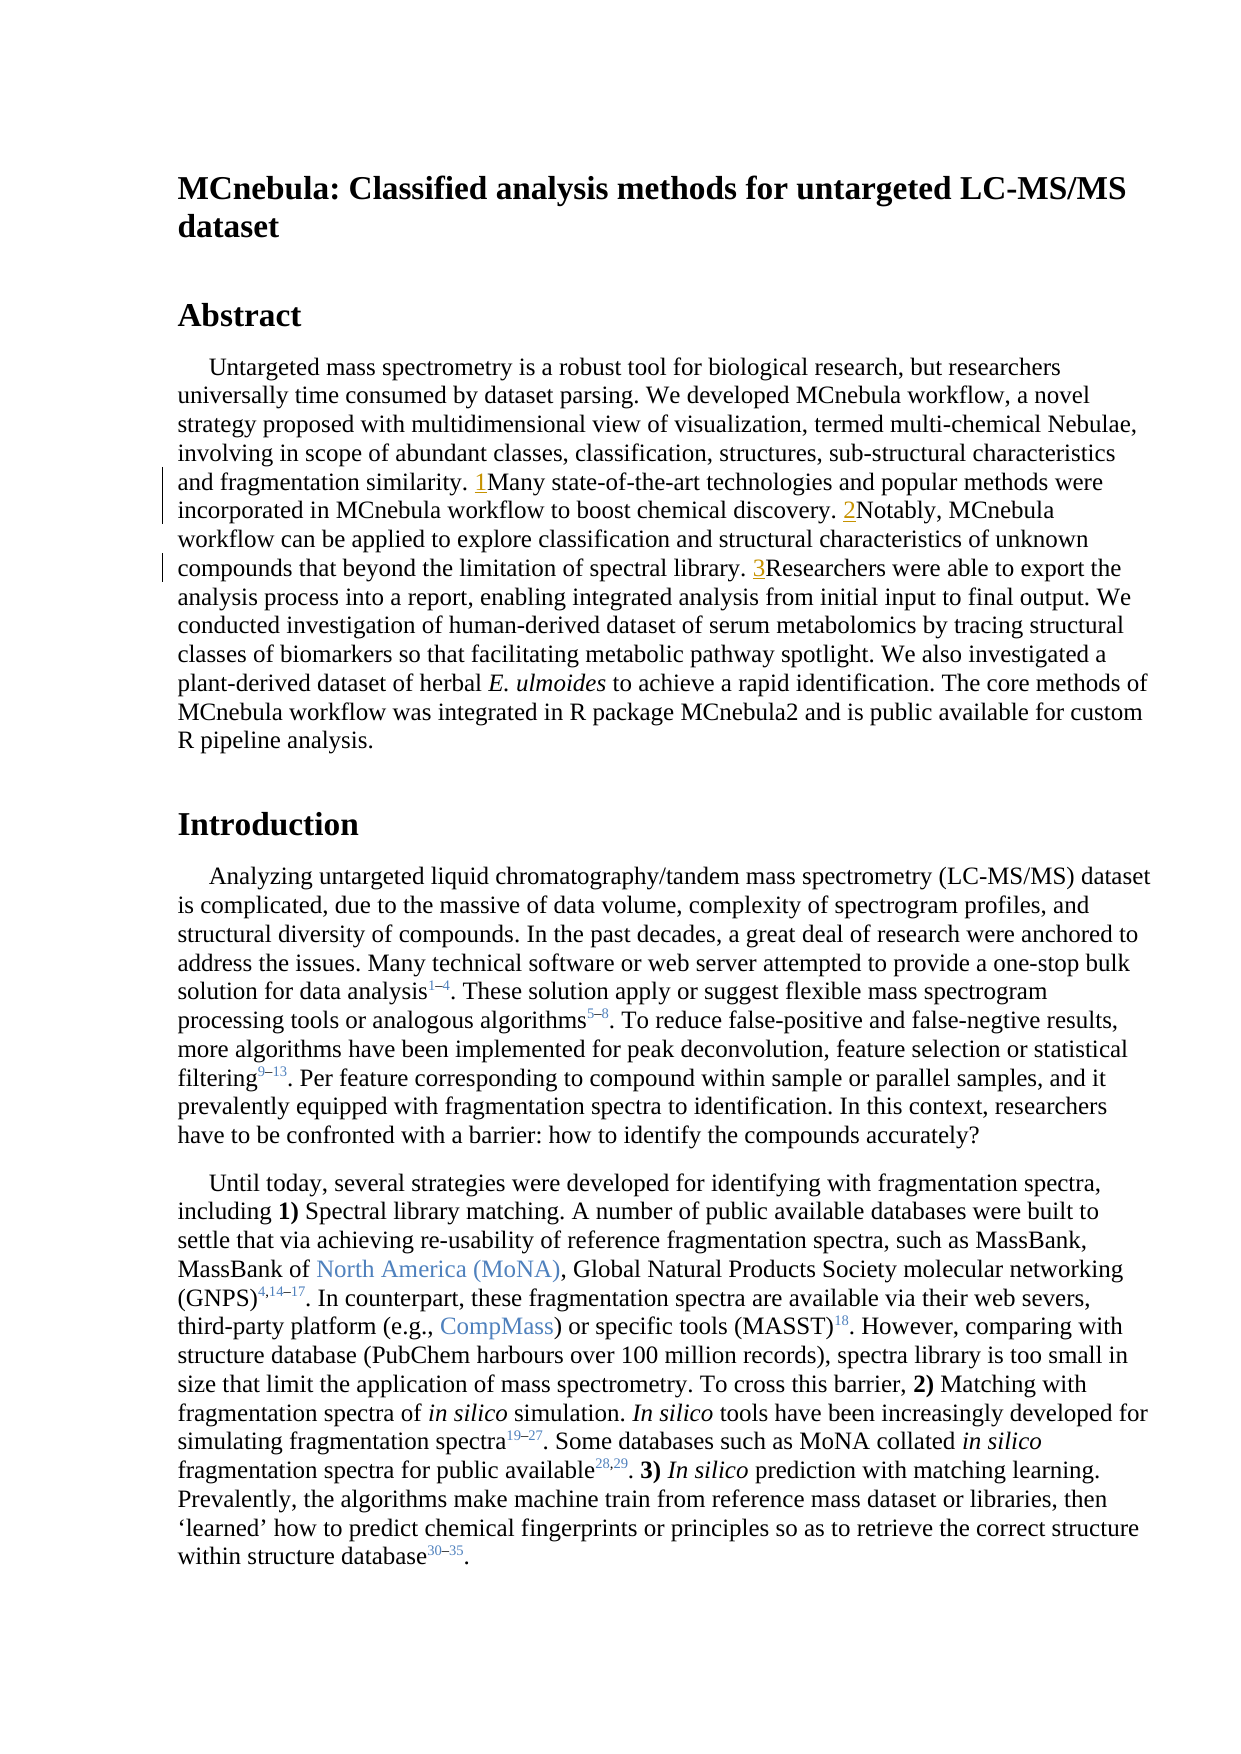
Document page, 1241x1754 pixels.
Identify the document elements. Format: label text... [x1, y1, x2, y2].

subtitle Introduction [177, 804, 1152, 843]
text Until today, several strategies were developed for identifying with fragmentation spectra, including 1) Spectral library matching. A number of public available databases were built to settle that via achieving re-usability of reference fragmentation spectra, such as MassBank, MassBank of North America (MoNA), Global Natural Products Society molecular networking (GNPS)4,14–17. In counterpart, these fragmentation spectra are available via their web severs, third-party platform (e.g., CompMass) or specific tools (MASST)18. However, comparing with structure database (PubChem harbours over 100 million records), spectra library is too small in size that limit the application of mass spectrometry. To cross this barrier, 2) Matching with fragmentation spectra of in silico simulation. In silico tools have been increasingly developed for simulating fragmentation spectra19–27. Some databases such as MoNA collated in silico fragmentation spectra for public available28,29. 3) In silico prediction with matching learning. Prevalently, the algorithms make machine train from reference mass dataset or libraries, then ‘learned’ how to predict chemical fingerprints or principles so as to retrieve the correct structure within structure database30–35. [177, 1168, 1152, 1570]
text Untargeted mass spectrometry is a robust tool for biological research, but researchers universally time consumed by dataset parsing. We developed MCnebula workflow, a novel strategy proposed with multidimensional view of visualization, termed multi-chemical Nebulae, involving in scope of abundant classes, classification, structures, sub-structural characteristics and fragmentation similarity. Many state-of-the-art technologies and popular methods were incorporated in MCnebula workflow to boost chemical discovery. Notably, MCnebula workflow can be applied to explore classification and structural characteristics of unknown compounds that beyond the limitation of spectral library. Researchers were able to export the analysis process into a report, enabling integrated analysis from initial input to final output. We conducted investigation of human-derived dataset of serum metabolomics by tracing structural classes of biomarkers so that facilitating metabolic pathway spotlight. We also investigated a plant-derived dataset of herbal E. ulmoides to achieve a rapid identification. The core methods of MCnebula workflow was integrated in R package MCnebula2 and is public available for custom R pipeline analysis. [177, 352, 1152, 754]
subtitle MCnebula: Classified analysis methods for untargeted LC-MS/MS dataset [177, 168, 1152, 245]
subtitle Abstract [177, 295, 1152, 333]
text Analyzing untargeted liquid chromatography/tandem mass spectrometry (LC-MS/MS) dataset is complicated, due to the massive of data volume, complexity of spectrogram profiles, and structural diversity of compounds. In the past decades, a great deal of research were anchored to address the issues. Many technical software or web server attempted to provide a one-stop bulk solution for data analysis1–4. These solution apply or suggest flexible mass spectrogram processing tools or analogous algorithms5–8. To reduce false-positive and false-negtive results, more algorithms have been implemented for peak deconvolution, feature selection or statistical filtering9–13. Per feature corresponding to compound within sample or parallel samples, and it prevalently equipped with fragmentation spectra to identification. In this context, researchers have to be confronted with a barrier: how to identify the compounds accurately? [177, 861, 1152, 1149]
